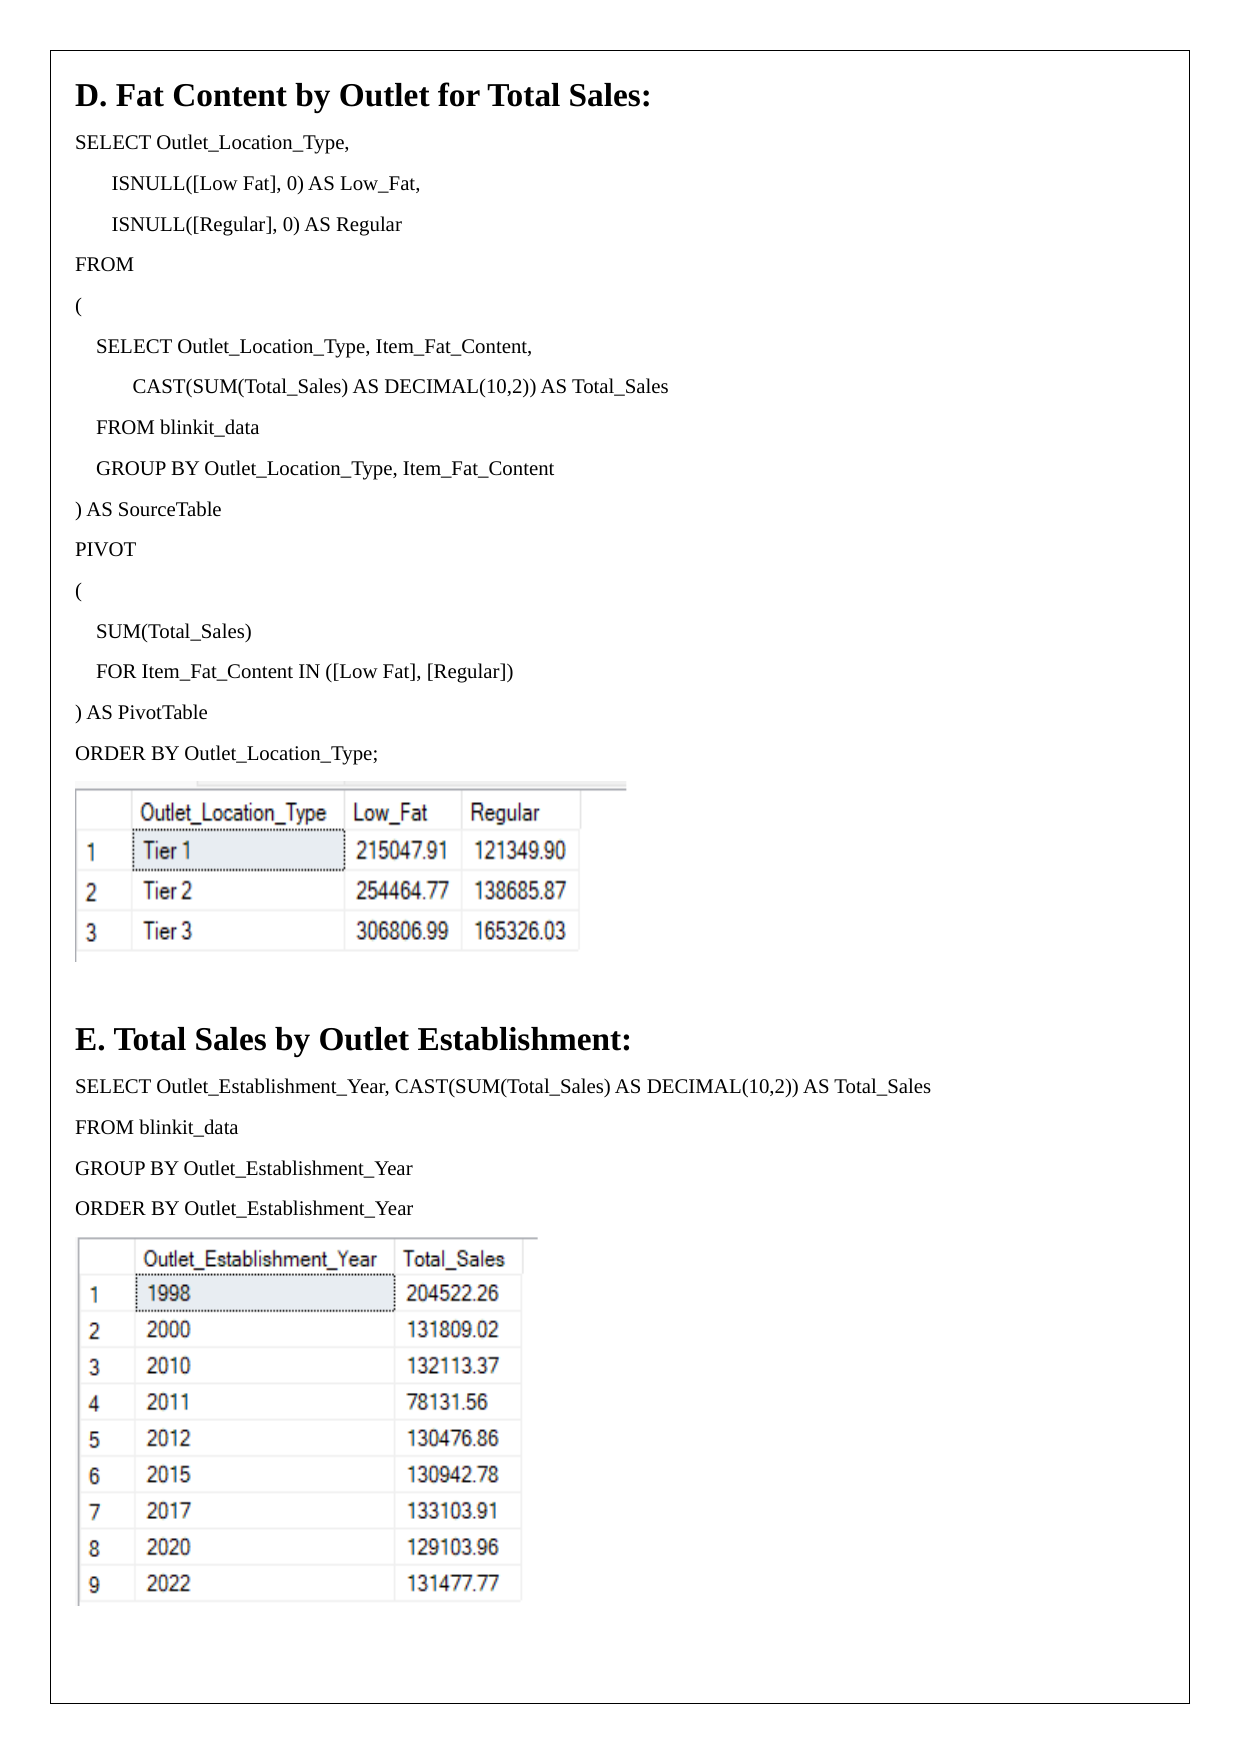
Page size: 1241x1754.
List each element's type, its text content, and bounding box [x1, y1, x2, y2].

text ORDER BY Outlet_Location_Type; [75, 741, 1165, 765]
picture [75, 781, 627, 962]
text ) AS SourceTable [75, 497, 1165, 521]
text SELECT Outlet_Location_Type, Item_Fat_Content, [75, 334, 1165, 358]
text GROUP BY Outlet_Location_Type, Item_Fat_Content [75, 456, 1165, 480]
text ( [75, 293, 1165, 317]
text SELECT Outlet_Establishment_Year, CAST(SUM(Total_Sales) AS DECIMAL(10,2)) AS Total_Sales [75, 1074, 1165, 1098]
text FROM blinkit_data [75, 415, 1165, 439]
text D. Fat Content by Outlet for Total Sales: [75, 75, 1165, 113]
text E. Total Sales by Outlet Establishment: [75, 1019, 1165, 1057]
text ISNULL([Low Fat], 0) AS Low_Fat, [75, 171, 1165, 195]
picture [75, 1237, 538, 1606]
text ) AS PivotTable [75, 700, 1165, 724]
text ( [75, 578, 1165, 602]
text ISNULL([Regular], 0) AS Regular [75, 211, 1165, 236]
text GROUP BY Outlet_Establishment_Year [75, 1156, 1165, 1179]
text ORDER BY Outlet_Establishment_Year [75, 1196, 1165, 1220]
text FOR Item_Fat_Content IN ([Low Fat], [Regular]) [75, 659, 1165, 683]
text FROM [75, 252, 1165, 276]
text SELECT Outlet_Location_Type, [75, 130, 1165, 154]
text SUM(Total_Sales) [75, 619, 1165, 643]
text CAST(SUM(Total_Sales) AS DECIMAL(10,2)) AS Total_Sales [75, 374, 1165, 398]
text FROM blinkit_data [75, 1115, 1165, 1139]
text PIVOT [75, 537, 1165, 561]
